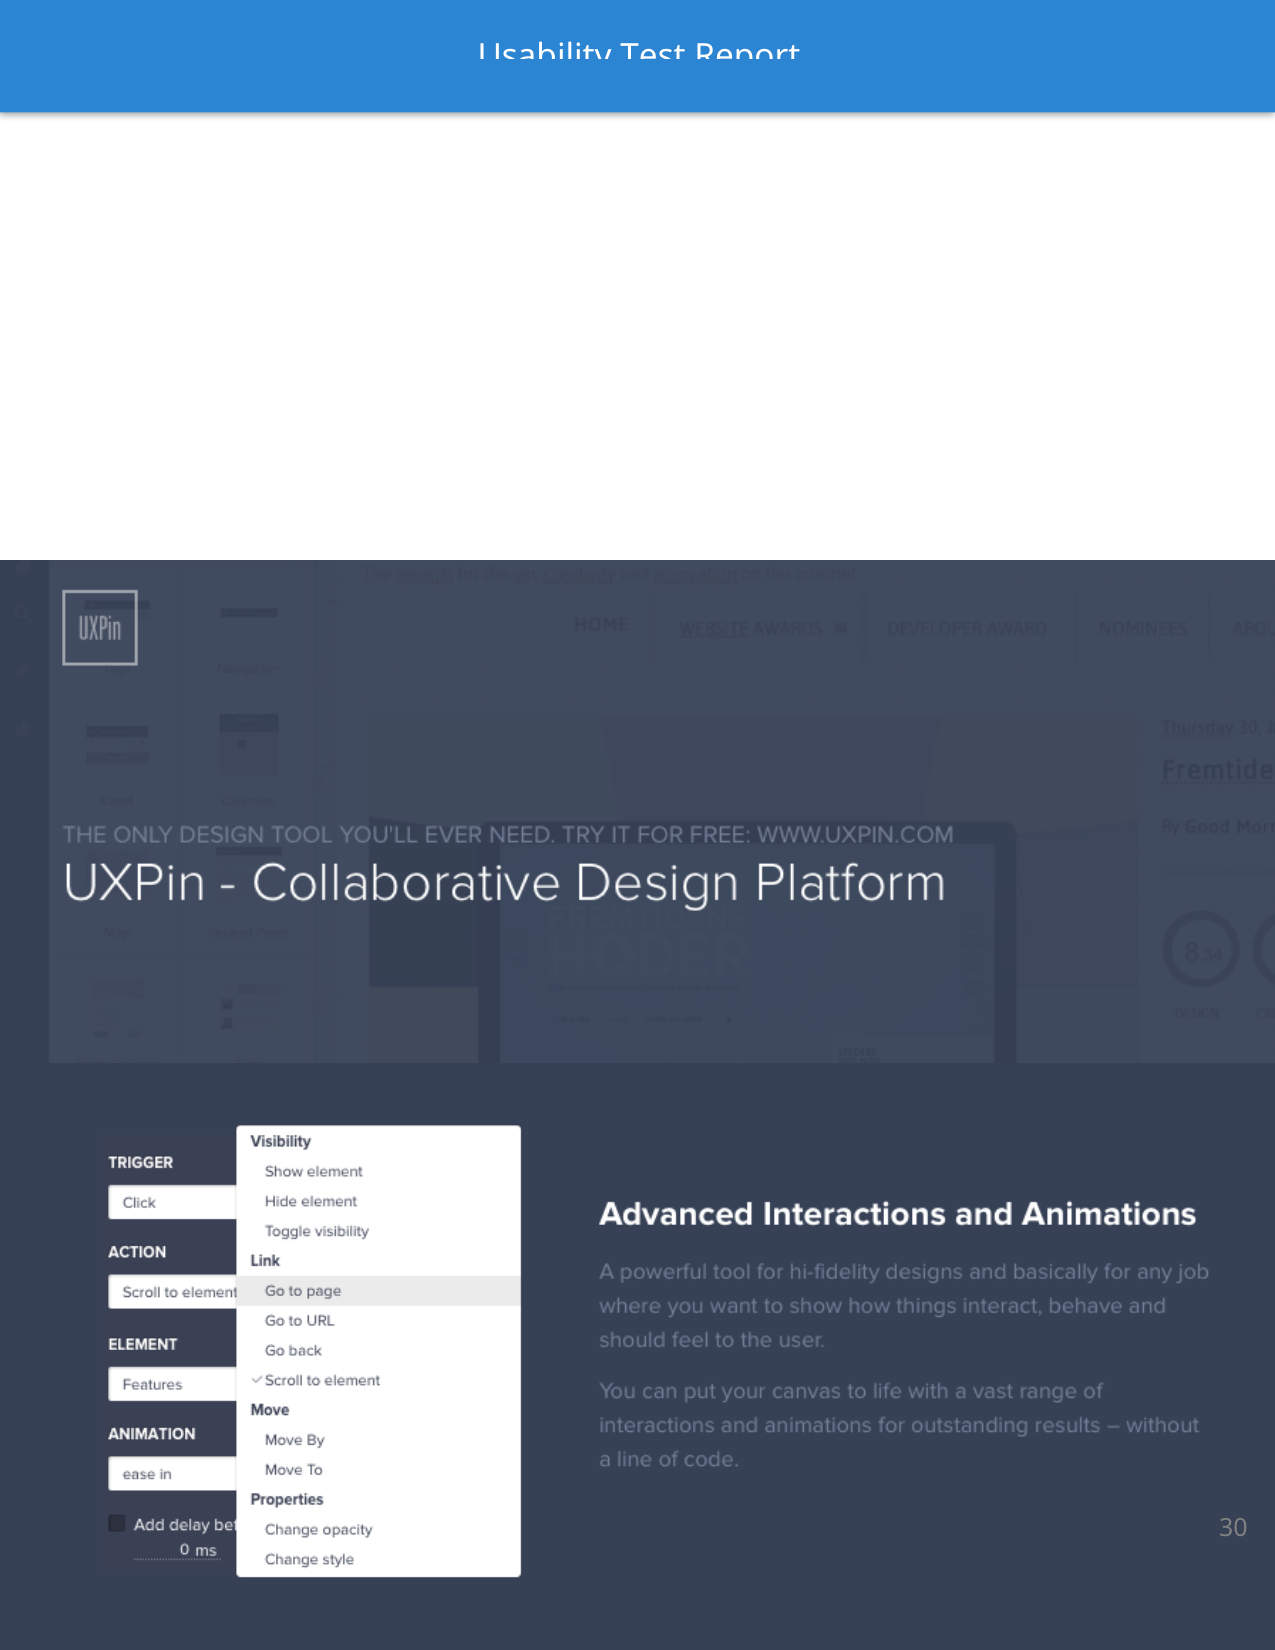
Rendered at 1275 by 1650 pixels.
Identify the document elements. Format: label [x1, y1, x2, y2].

picture [0, 560, 1275, 1650]
